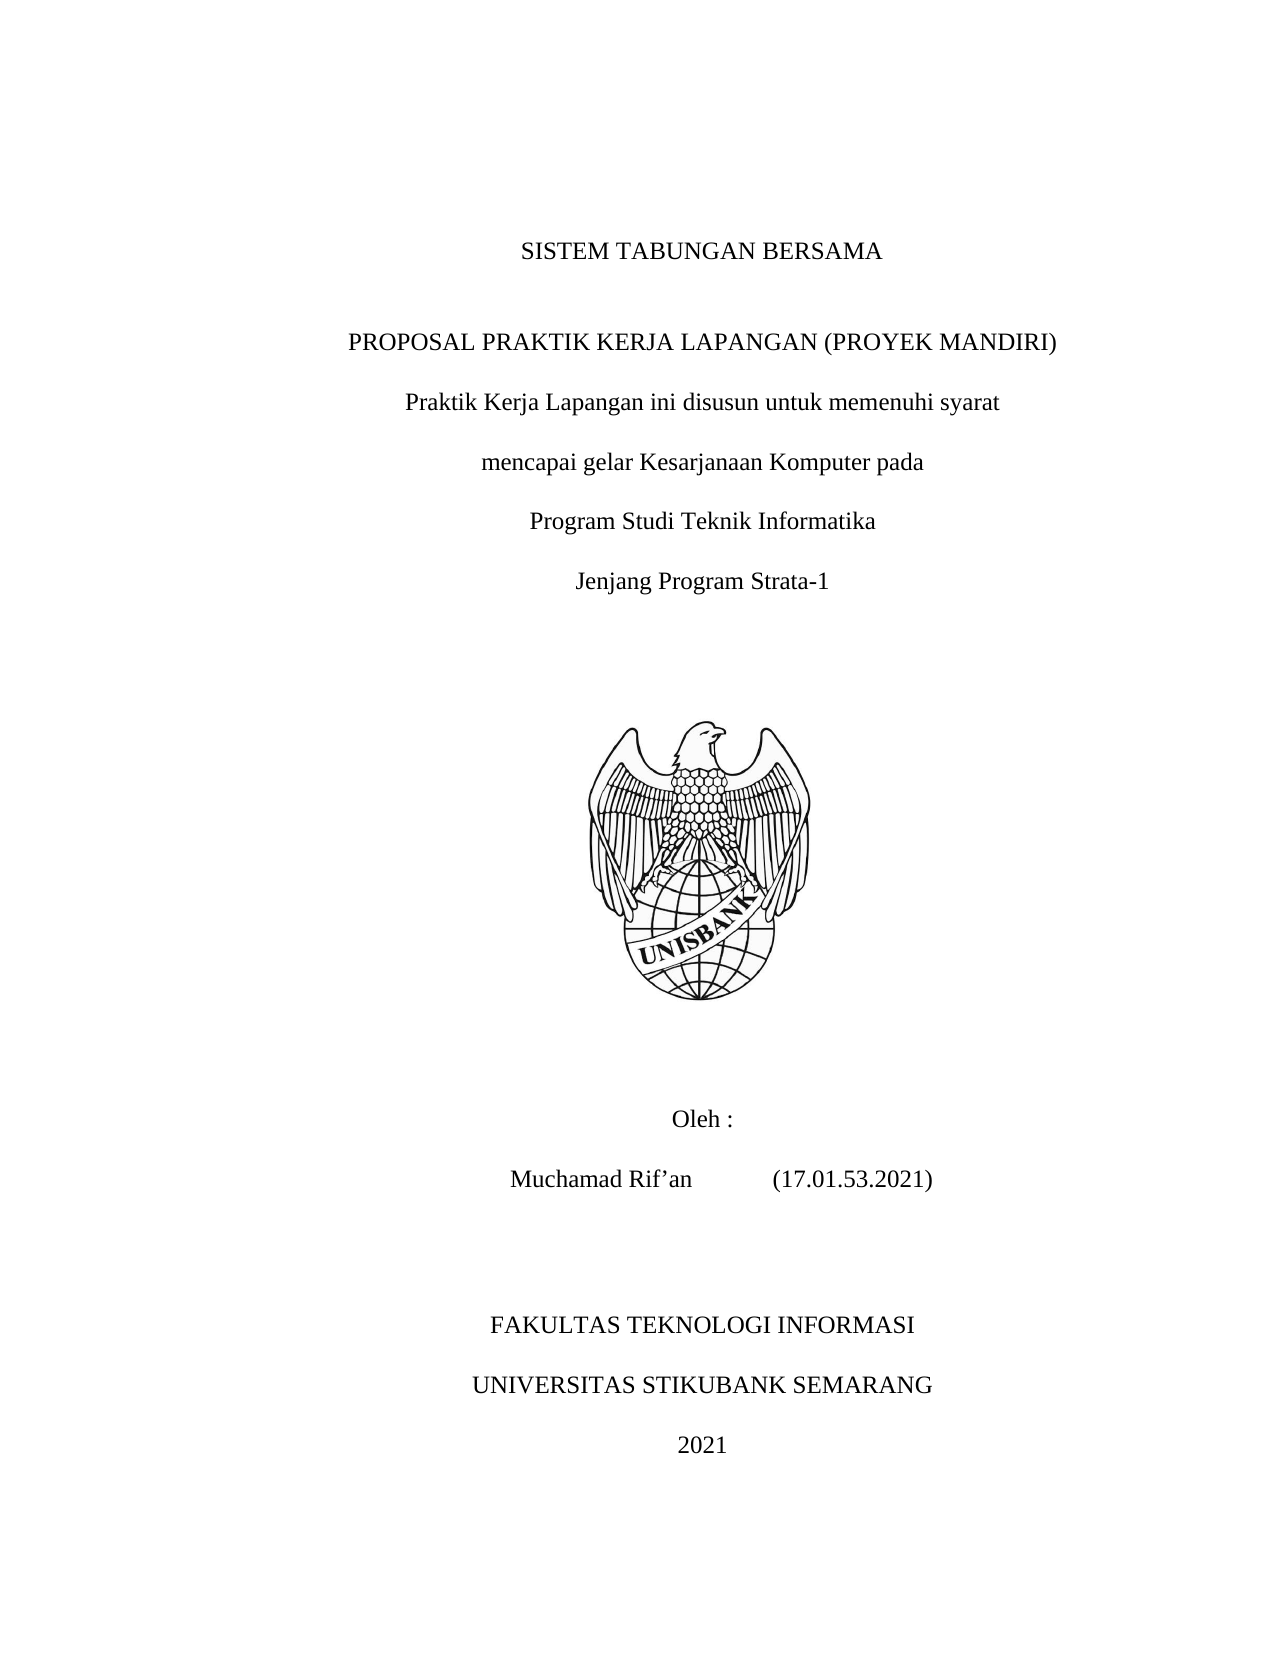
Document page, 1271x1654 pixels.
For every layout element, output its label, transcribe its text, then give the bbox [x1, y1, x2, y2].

text mencapai gelar Kesarjanaan Komputer pada [236, 447, 1094, 475]
text Praktik Kerja Lapangan ini disusun untuk memenuhi syarat [236, 387, 1094, 416]
list Muchamad Rif’an (17.01.53.2021) [349, 1164, 1094, 1193]
text UNIVERSITAS STIKUBANK SEMARANG [236, 1370, 1094, 1399]
picture [568, 701, 830, 1020]
text FAKULTAS TEKNOLOGI INFORMASI [236, 1310, 1094, 1339]
text Jenjang Program Strata-1 [236, 566, 1094, 595]
text SISTEM TABUNGAN BERSAMA [236, 236, 1094, 265]
text Program Studi Teknik Informatika [236, 506, 1094, 535]
text Oleh : [236, 1104, 1094, 1133]
text PROPOSAL PRAKTIK KERJA LAPANGAN (PROYEK MANDIRI) [236, 327, 1094, 356]
text 2021 [236, 1430, 1094, 1458]
